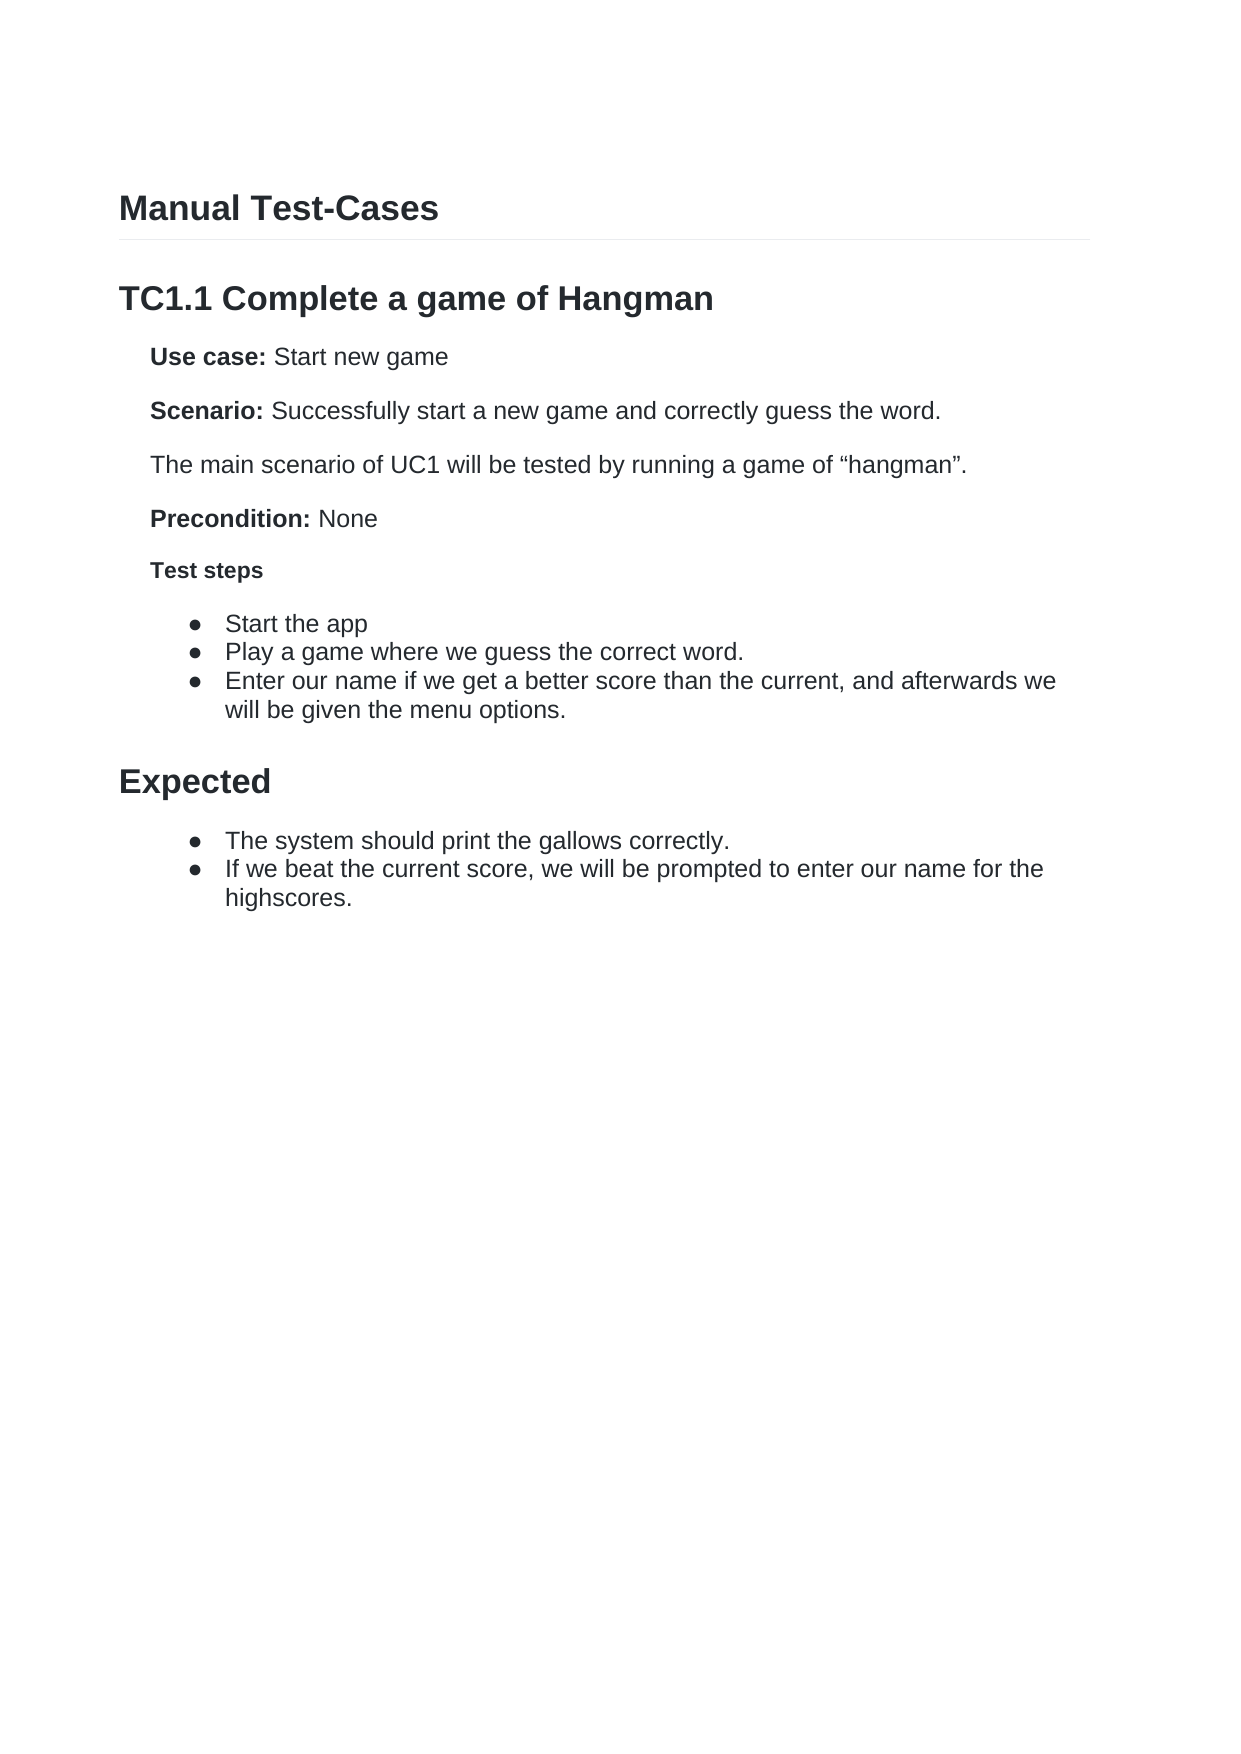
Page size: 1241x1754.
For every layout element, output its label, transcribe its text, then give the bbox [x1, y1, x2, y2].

text Use case: Start new game [150, 342, 1090, 371]
list Enter our name if we get a better score than the current, and afterwards we will be given the menu options. [187, 666, 1090, 724]
subtitle Expected [119, 761, 1090, 801]
text The main scenario of UC1 will be tested by running a game of “hangman”. [150, 450, 1090, 478]
list The system should print the gallows correctly. [187, 826, 1090, 854]
text Scenario: Successfully start a new game and correctly guess the word. [150, 396, 1090, 425]
list Start the app [187, 609, 1090, 637]
subtitle TC1.1 Complete a game of Hangman [119, 278, 1090, 317]
list If we beat the current score, we will be prompted to enter our name for the highscores. [187, 854, 1090, 912]
list Play a game where we guess the correct word. [187, 637, 1090, 666]
text Precondition: None [150, 503, 1090, 532]
subtitle Manual Test-Cases [119, 187, 1090, 239]
text Test steps [150, 557, 1090, 584]
